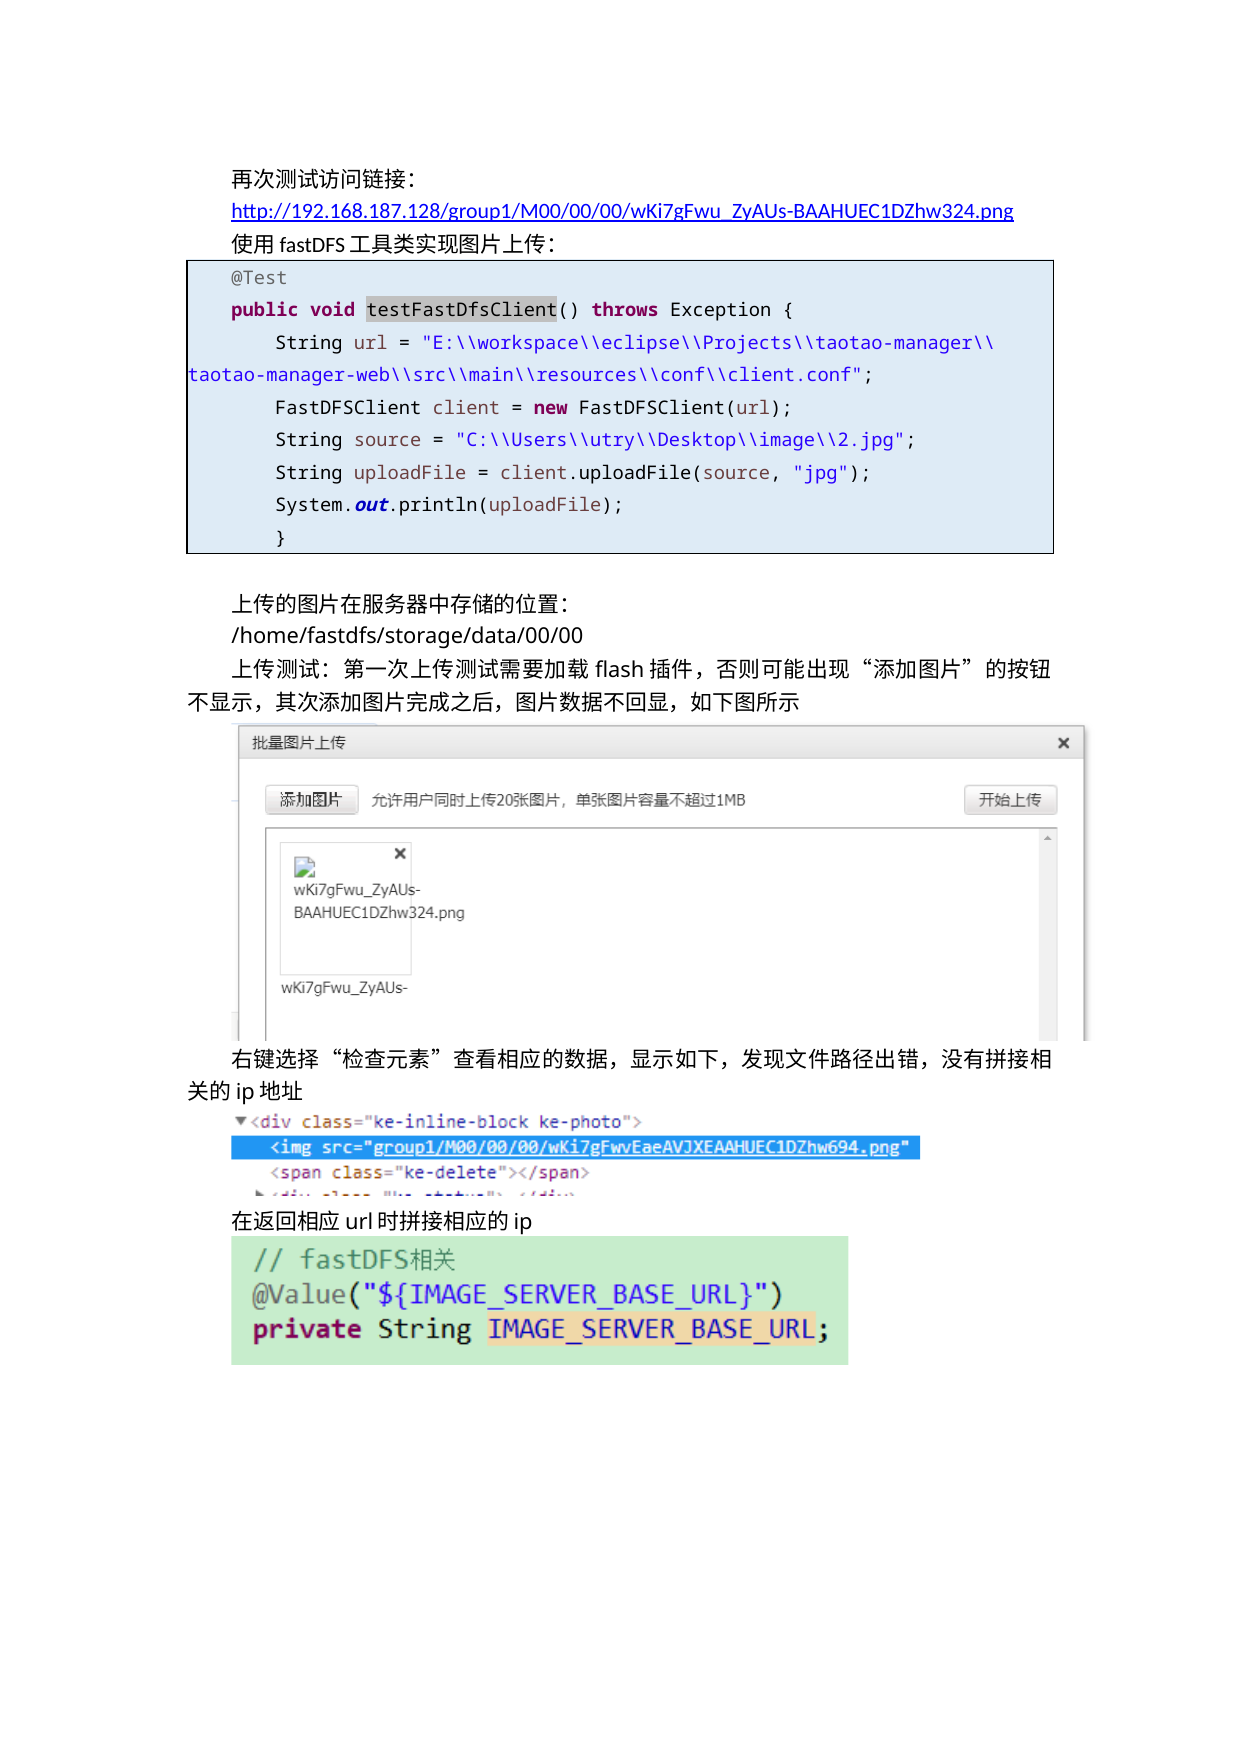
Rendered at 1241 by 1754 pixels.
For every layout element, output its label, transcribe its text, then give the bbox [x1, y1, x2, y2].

picture [231, 716, 1096, 1041]
text System.out.println(uploadFile); [188, 488, 1053, 519]
text String uploadFile = client.uploadFile(source, "jpg"); [188, 456, 1053, 488]
picture [231, 1106, 921, 1196]
text public void testFastDfsClient() throws Exception { [188, 293, 1053, 326]
text 右键选择“检查元素”查看相应的数据，显示如下，发现文件路径出错，没有拼接相关的ip地址 [187, 1042, 1053, 1107]
text 上传测试：第一次上传测试需要加载flash插件，否则可能出现“添加图片”的按钮不显示，其次添加图片完成之后，图片数据不回显，如下图所示 [187, 652, 1053, 717]
picture [231, 1236, 849, 1365]
text 在返回相应url时拼接相应的ip [187, 1204, 1053, 1237]
text } [188, 519, 1053, 553]
text @Test [188, 261, 1053, 293]
text FastDFSClient client = new FastDFSClient(url); [188, 391, 1053, 423]
text 再次测试访问链接： [187, 162, 1053, 194]
text String url = "E:\\workspace\\eclipse\\Projects\\taotao-manager\\taotao-manager-web\\src\\main\\resources\\conf\\client.conf"; [188, 326, 1053, 391]
text /home/fastdfs/storage/data/00/00 [187, 619, 1053, 652]
text 上传的图片在服务器中存储的位置： [187, 587, 1053, 619]
text http://192.168.187.128/group1/M00/00/00/wKi7gFwu_ZyAUs-BAAHUEC1DZhw324.png [187, 194, 1053, 227]
text String source = "C:\\Users\\utry\\Desktop\\image\\2.jpg"; [188, 423, 1053, 456]
text 使用fastDFS工具类实现图片上传： [187, 227, 1053, 259]
